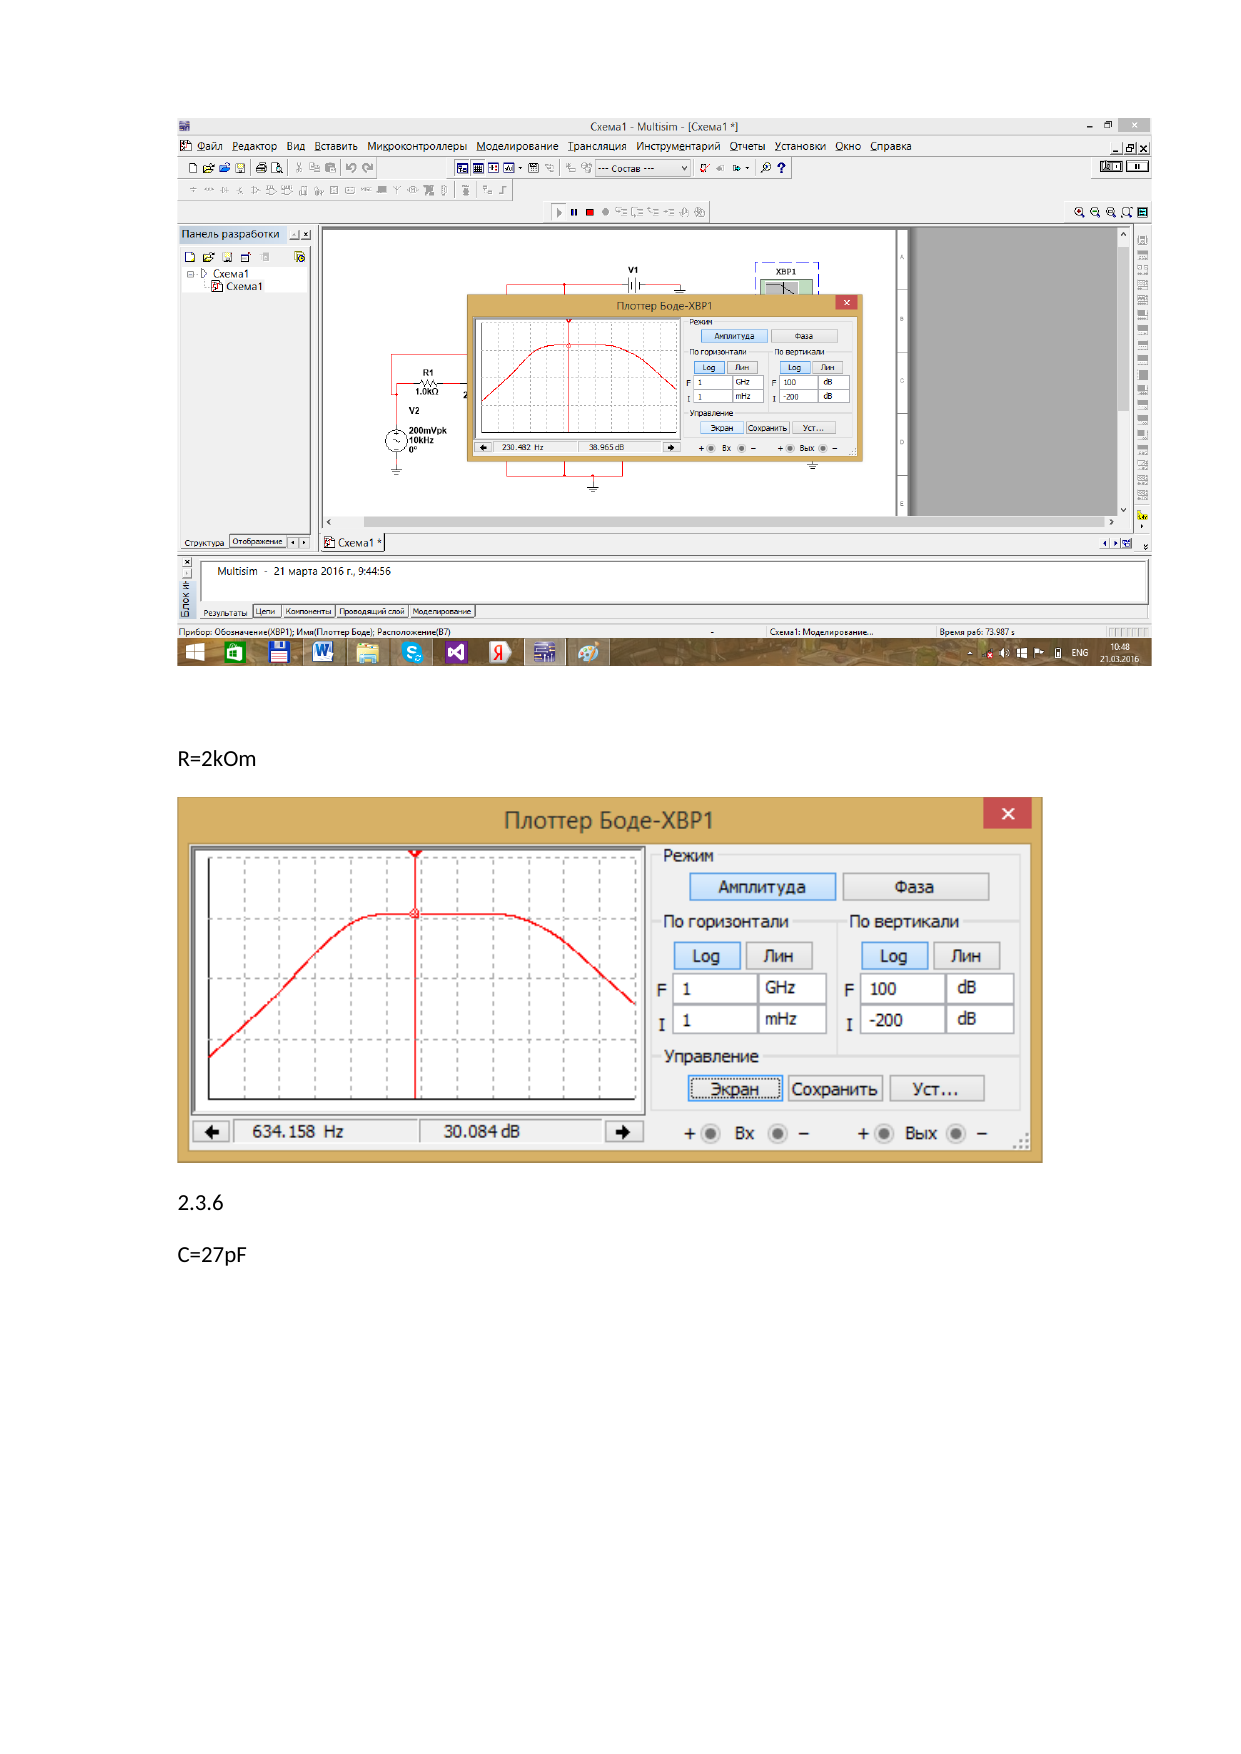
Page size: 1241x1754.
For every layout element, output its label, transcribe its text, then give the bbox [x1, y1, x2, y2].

text C=27pF [177, 1241, 1152, 1269]
text R=2kOm [177, 744, 1152, 772]
picture [177, 118, 1152, 666]
text 2.3.6 [177, 1188, 1152, 1216]
picture [177, 797, 1043, 1163]
